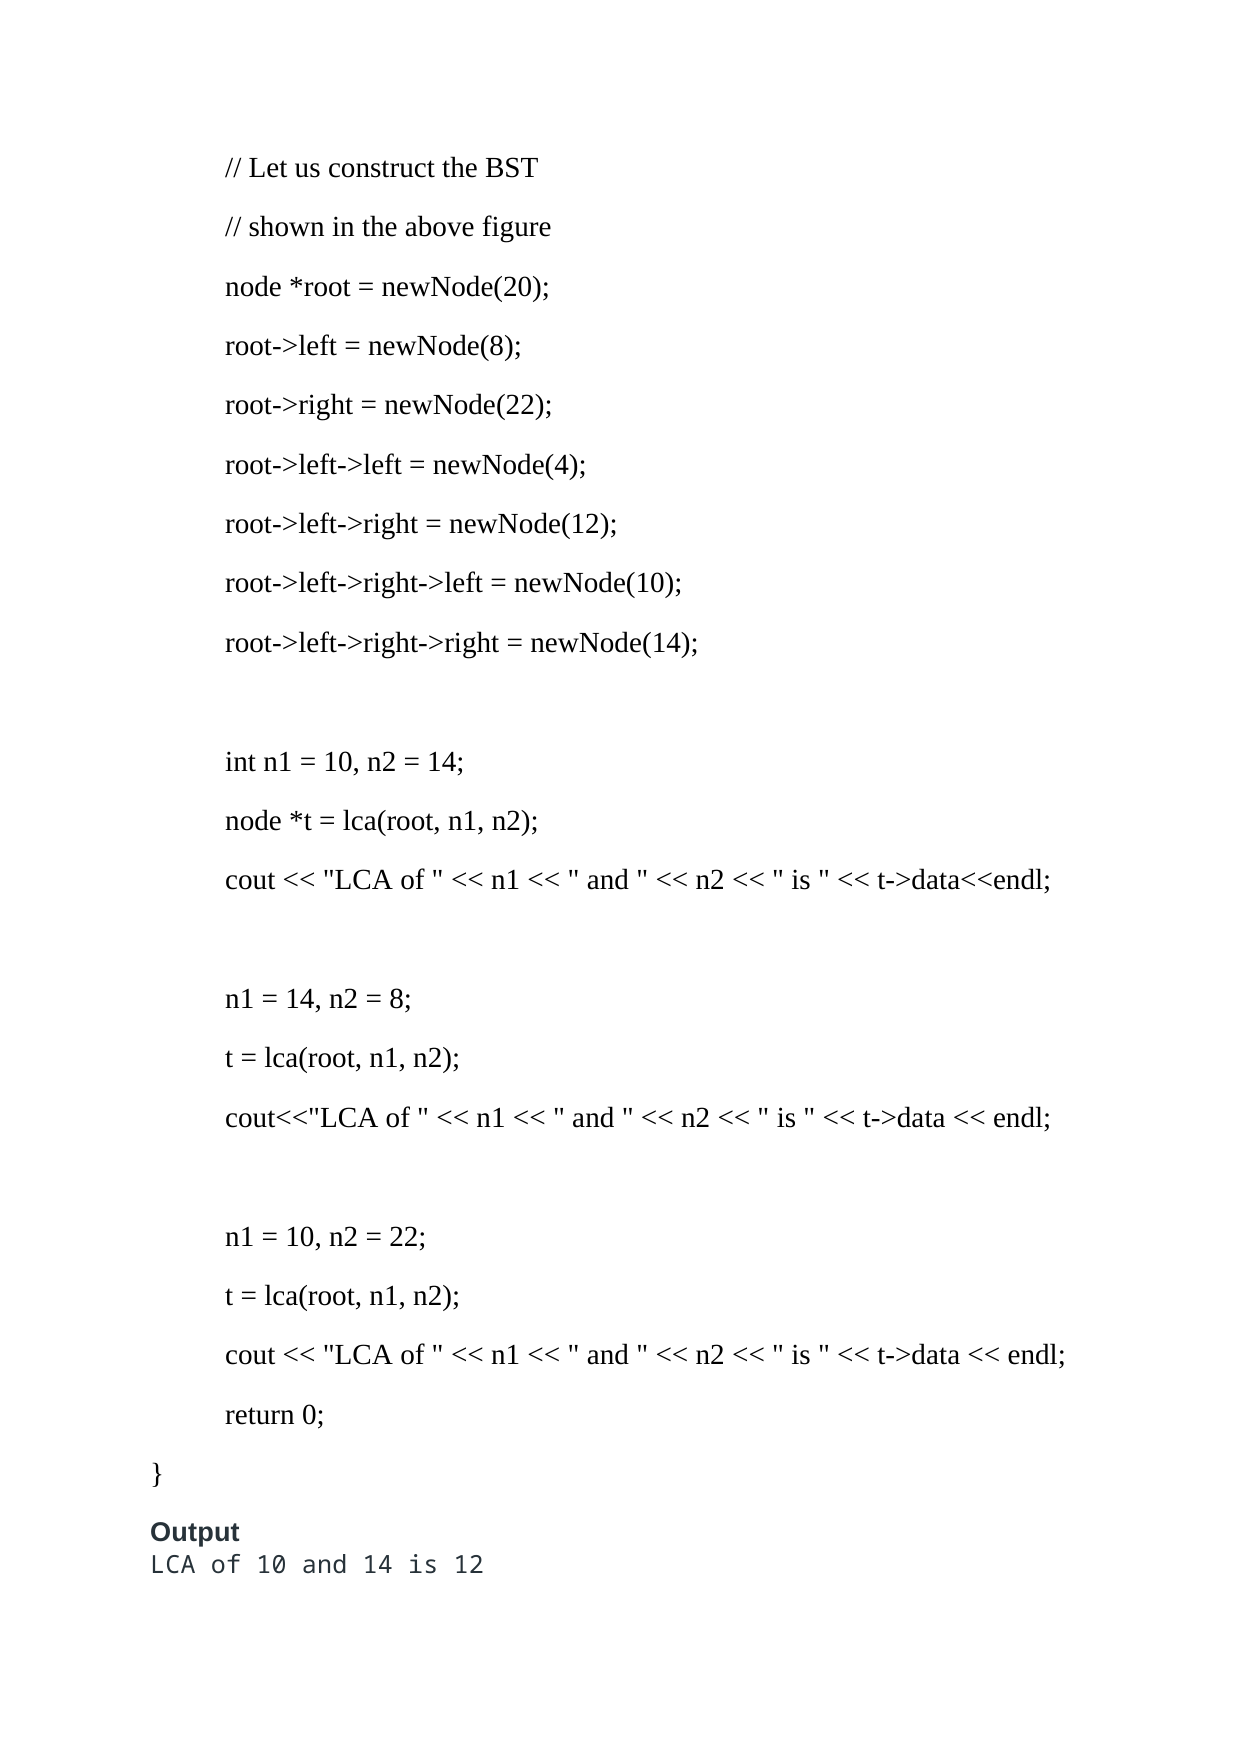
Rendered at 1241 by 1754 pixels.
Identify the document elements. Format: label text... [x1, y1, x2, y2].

text root->right = newNode(22); [150, 387, 1090, 421]
text node *root = newNode(20); [150, 269, 1090, 302]
text Output [150, 1516, 1090, 1547]
text cout << "LCA of " << n1 << " and " << n2 << " is " << t->data<<endl; [150, 862, 1090, 896]
text // shown in the above figure [150, 209, 1090, 243]
text return 0; [150, 1397, 1090, 1430]
text int n1 = 10, n2 = 14; [150, 744, 1090, 777]
text node *t = lca(root, n1, n2); [150, 803, 1090, 837]
text n1 = 14, n2 = 8; [150, 981, 1090, 1015]
text root->left->right = newNode(12); [150, 506, 1090, 540]
text root->left = newNode(8); [150, 328, 1090, 362]
text // Let us construct the BST [150, 150, 1090, 183]
text cout<<"LCA of " << n1 << " and " << n2 << " is " << t->data << endl; [150, 1100, 1090, 1133]
text root->left->right->right = newNode(14); [150, 625, 1090, 658]
text cout << "LCA of " << n1 << " and " << n2 << " is " << t->data << endl; [150, 1337, 1090, 1371]
text t = lca(root, n1, n2); [150, 1278, 1090, 1312]
text t = lca(root, n1, n2); [150, 1041, 1090, 1074]
text n1 = 10, n2 = 22; [150, 1219, 1090, 1252]
text LCA of 10 and 14 is 12 [150, 1547, 1090, 1581]
text root->left->right->left = newNode(10); [150, 566, 1090, 599]
text root->left->left = newNode(4); [150, 447, 1090, 480]
text } [150, 1456, 1090, 1490]
